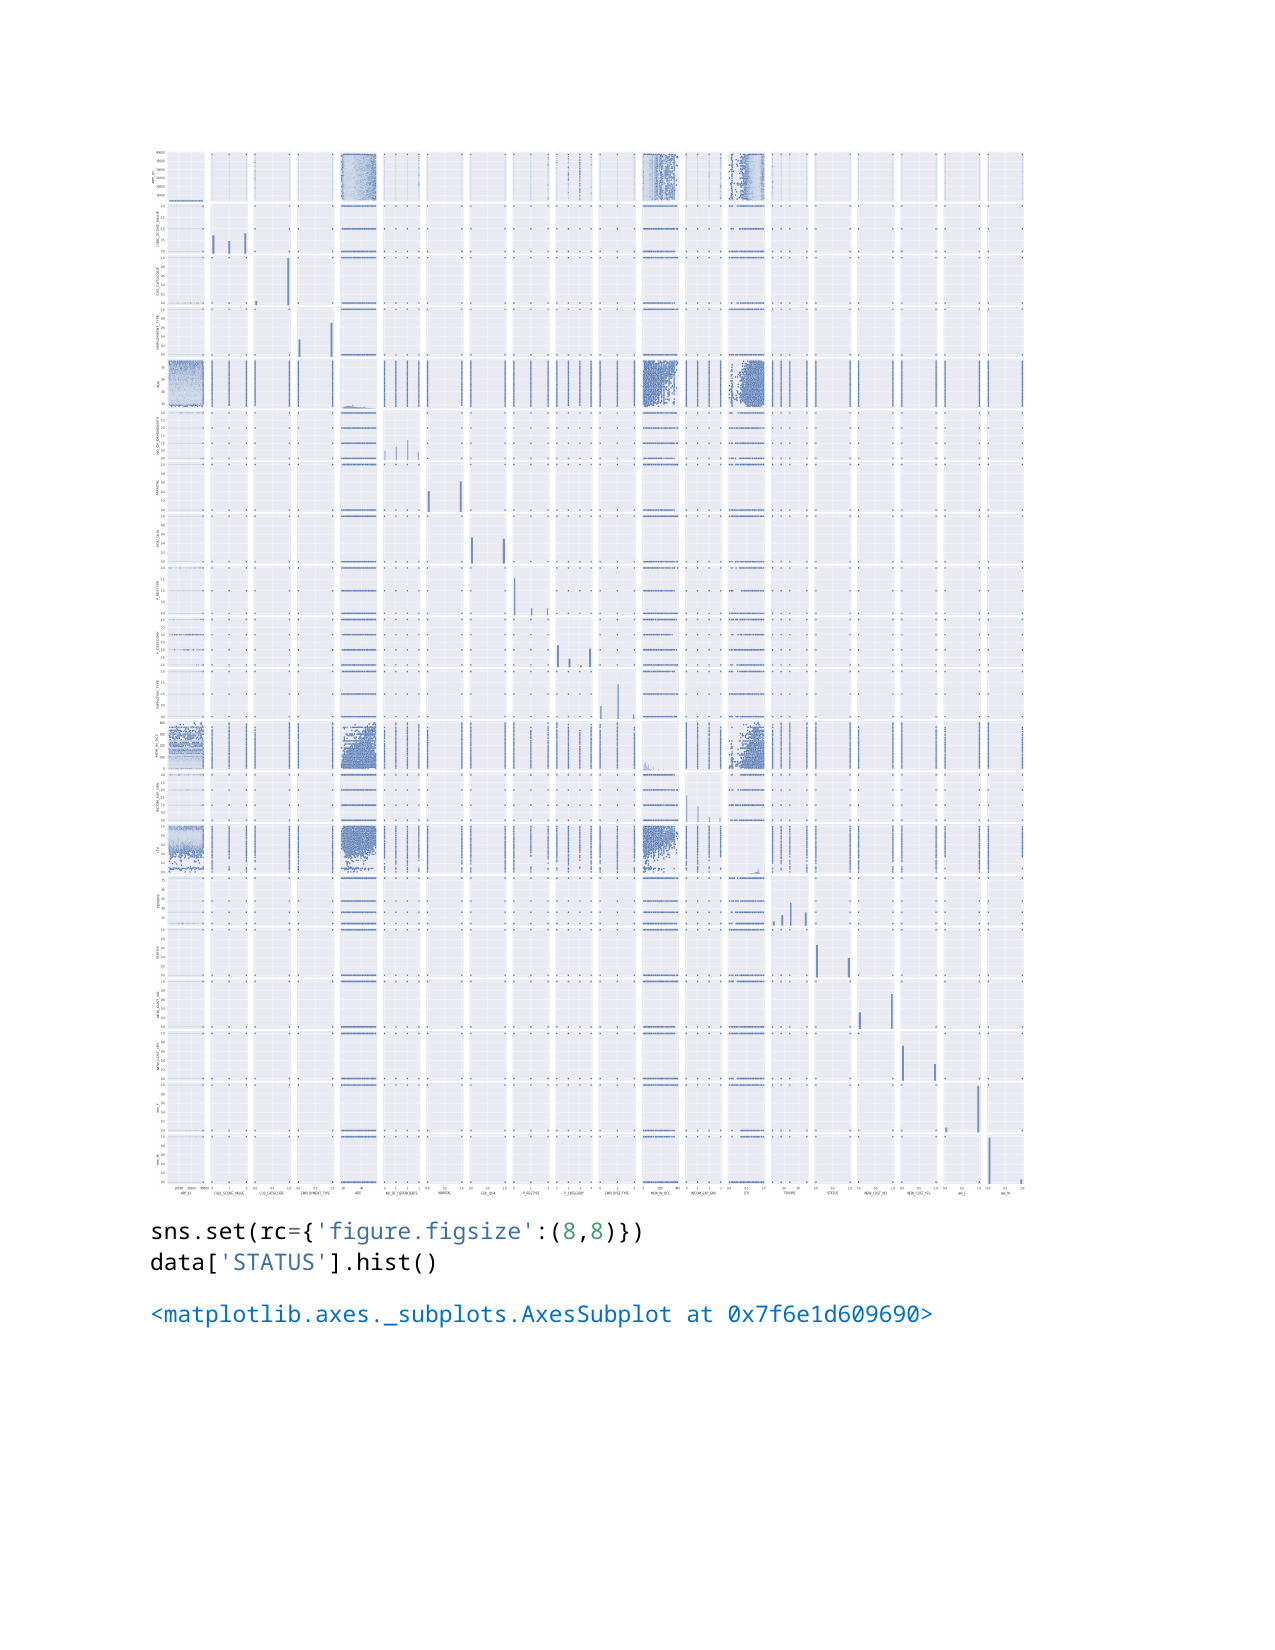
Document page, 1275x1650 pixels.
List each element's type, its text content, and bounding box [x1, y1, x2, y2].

text sns.set(rc={'figure.figsize':(8,8)}) data['STATUS'].hist() [150, 1215, 1125, 1277]
picture [150, 150, 1025, 1197]
text <matplotlib.axes._subplots.AxesSubplot at 0x7f6e1d609690> [150, 1298, 1125, 1329]
